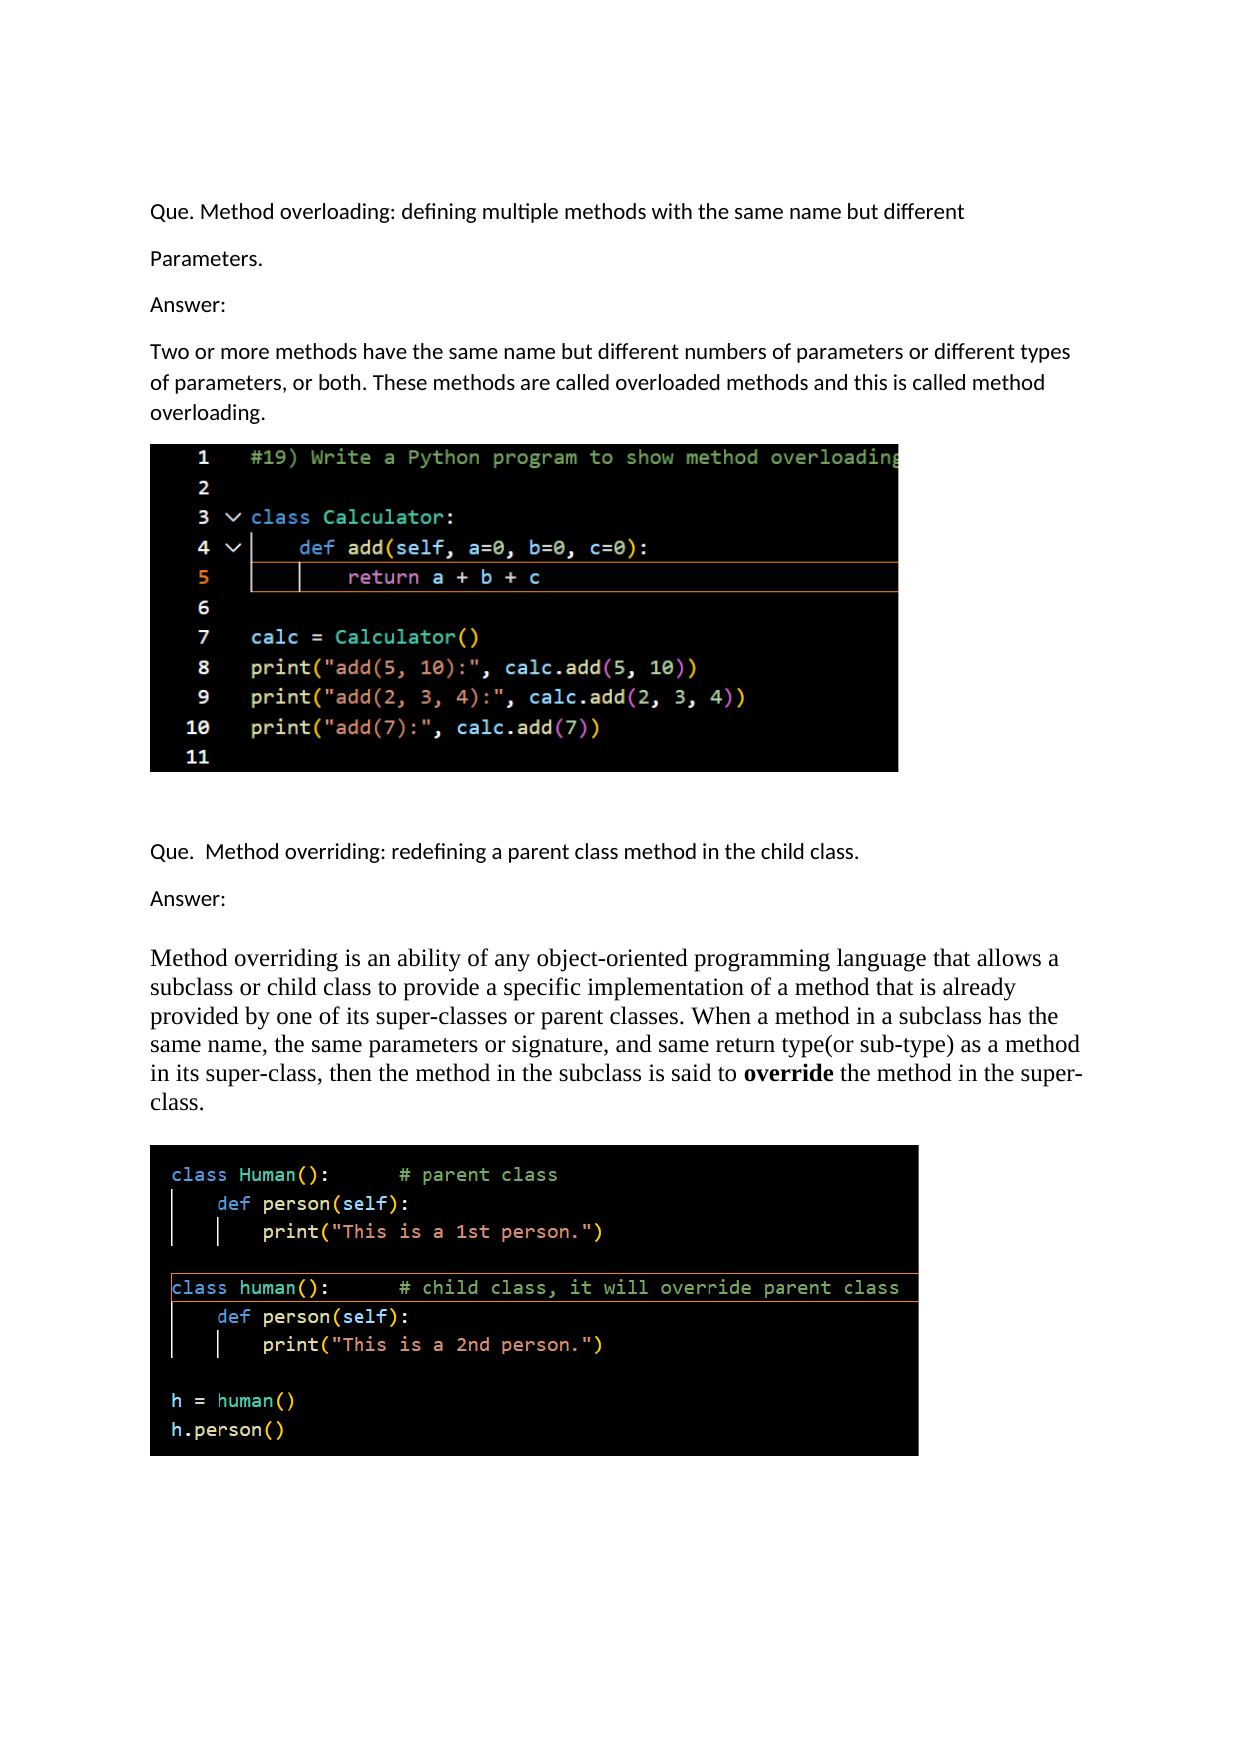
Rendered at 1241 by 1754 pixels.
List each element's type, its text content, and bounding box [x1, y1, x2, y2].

text Parameters. [150, 244, 1090, 272]
picture [150, 1145, 919, 1456]
picture [150, 444, 899, 772]
text Answer: [150, 291, 1090, 319]
text Answer: [150, 884, 1090, 912]
text Two or more methods have the same name but different numbers of parameters or different types of parameters, or both. These methods are called overloaded methods and this is called method overloading. [150, 337, 1090, 426]
text Method overriding is an ability of any object-oriented programming language that allows a subclass or child class to provide a specific implementation of a method that is already provided by one of its super-classes or parent classes. When a method in a subclass has the same name, the same parameters or signature, and same return type(or sub-type) as a method in its super-class, then the method in the subclass is said to override the method in the super-class. [150, 943, 1090, 1116]
text Que. Method overriding: redefining a parent class method in the child class. [150, 837, 1090, 865]
text Que. Method overloading: defining multiple methods with the same name but different [150, 197, 1090, 225]
